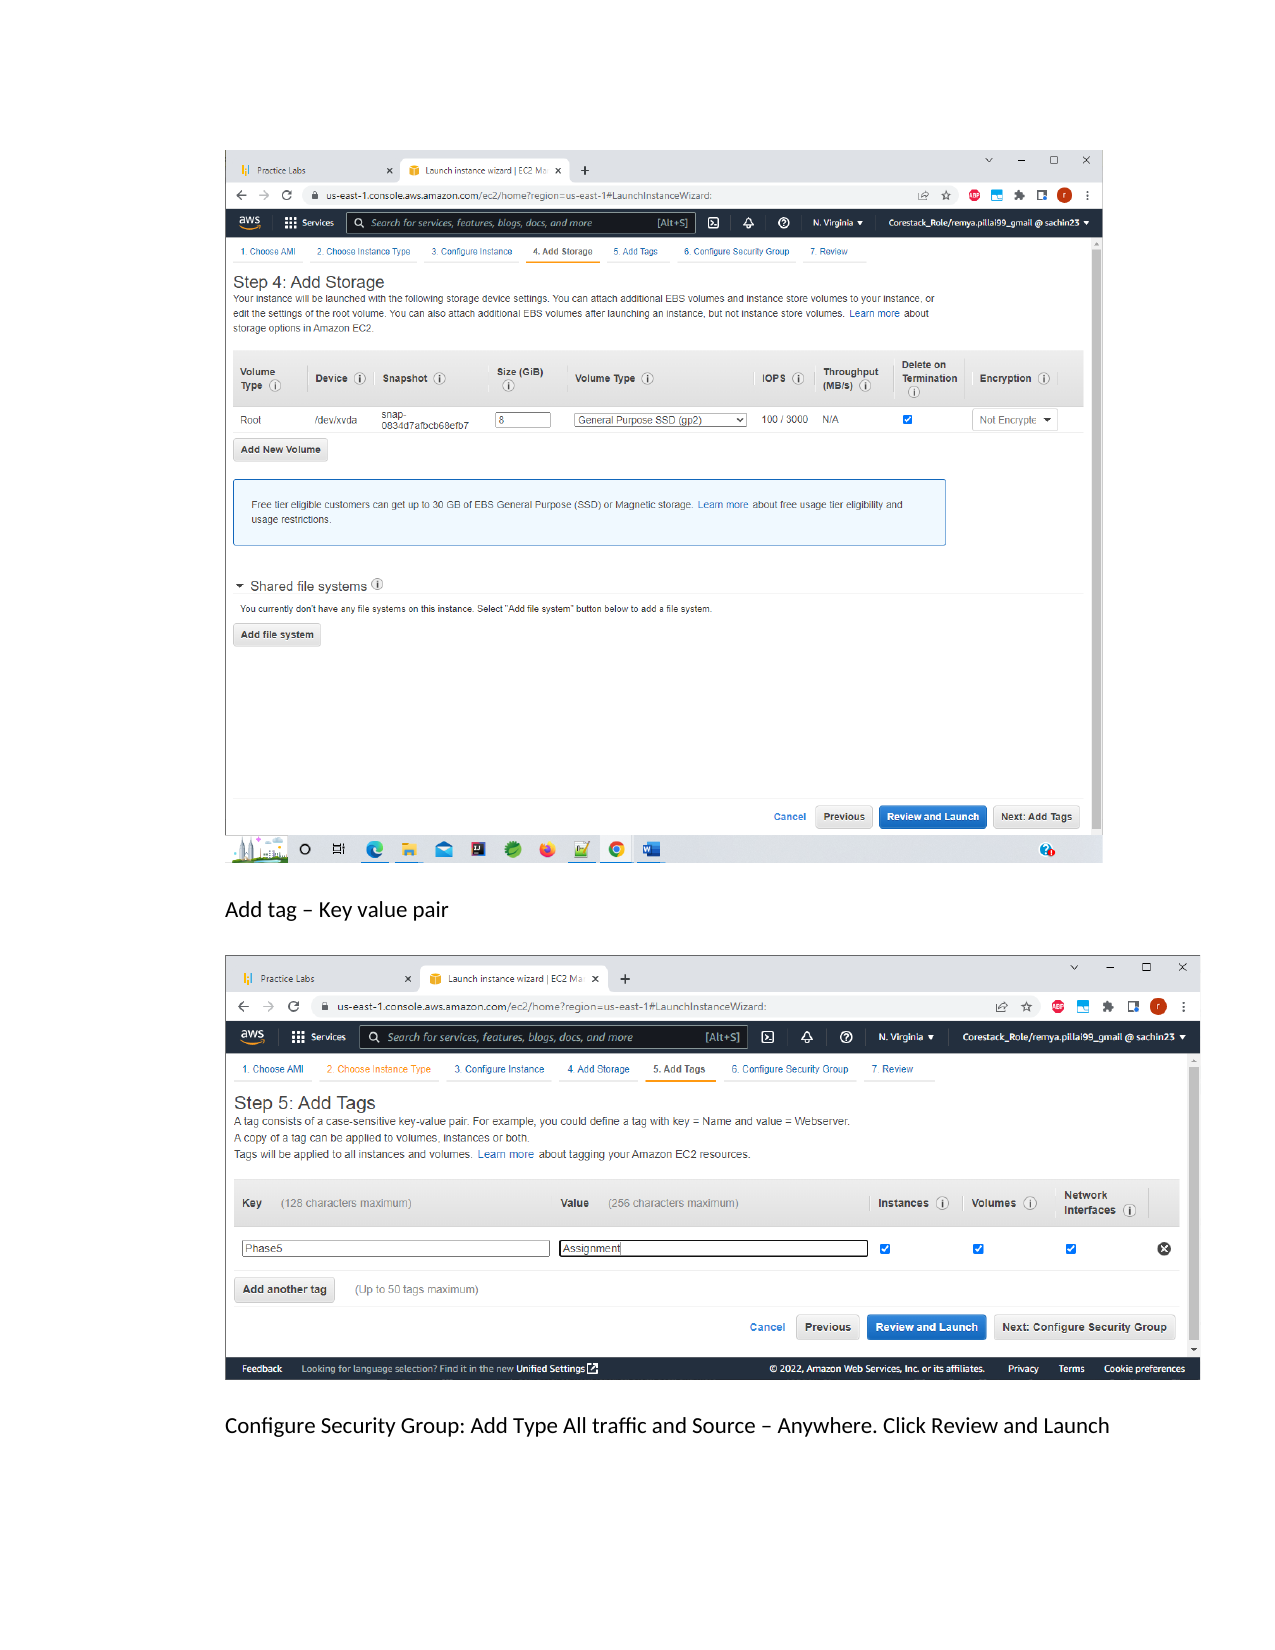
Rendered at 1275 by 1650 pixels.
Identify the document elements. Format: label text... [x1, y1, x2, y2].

list Configure Security Group: Add Type All traffic and Source – Anywhere. Click Review and Launch [225, 1412, 1125, 1440]
picture [225, 955, 1200, 1380]
list Add tag – Key value pair [225, 895, 1125, 923]
picture [225, 150, 1103, 863]
